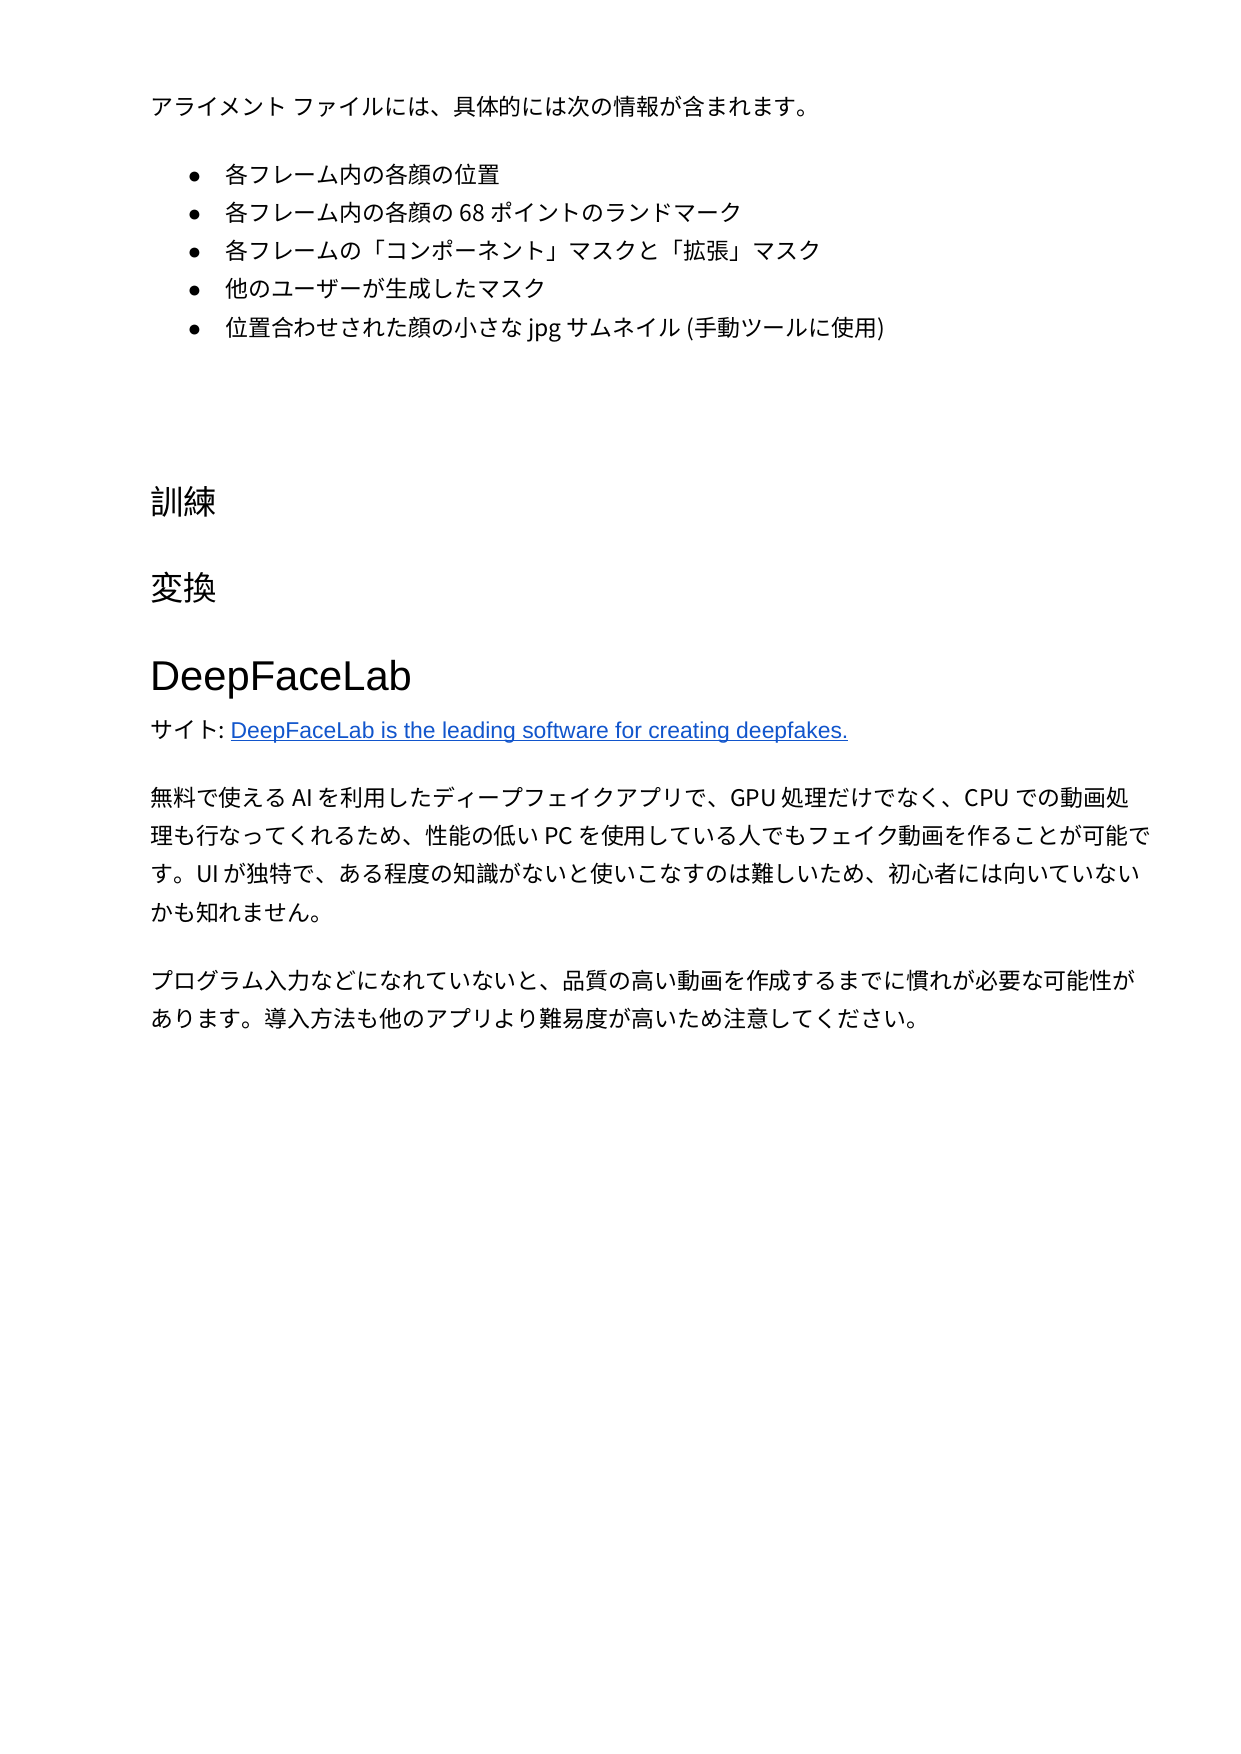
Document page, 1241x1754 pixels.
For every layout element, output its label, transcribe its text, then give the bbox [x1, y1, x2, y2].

subtitle 変換 [150, 561, 1152, 609]
text プログラム入力などになれていないと、品質の高い動画を作成するまでに慣れが必要な可能性があります。導入方法も他のアプリより難易度が高いため注意してください。 [150, 963, 1152, 1034]
list 各フレームの「コンポーネント」マスクと「拡張」マスク [187, 233, 1152, 266]
list 各フレーム内の各顔の 68 ポイントのランドマーク [187, 195, 1152, 228]
list 位置合わせされた顔の小さな jpg サムネイル (手動ツールに使用) [187, 309, 1152, 343]
text サイト: DeepFaceLab is the leading software for creating deepfakes. [150, 712, 1152, 745]
list 他のユーザーが生成したマスク [187, 271, 1152, 304]
text 無料で使えるAIを利用したディープフェイクアプリで、GPU処理だけでなく、CPUでの動画処理も行なってくれるため、性能の低いPCを使用している人でもフェイク動画を作ることが可能です。UIが独特で、ある程度の知識がないと使いこなすのは難しいため、初心者には向いていないかも知れません。 [150, 780, 1152, 928]
list 各フレーム内の各顔の位置 [187, 157, 1152, 190]
subtitle DeepFaceLab [150, 651, 1152, 699]
subtitle 訓練 [150, 476, 1152, 524]
text アライメント ファイルには、具体的には次の情報が含まれます。 [150, 88, 1152, 122]
